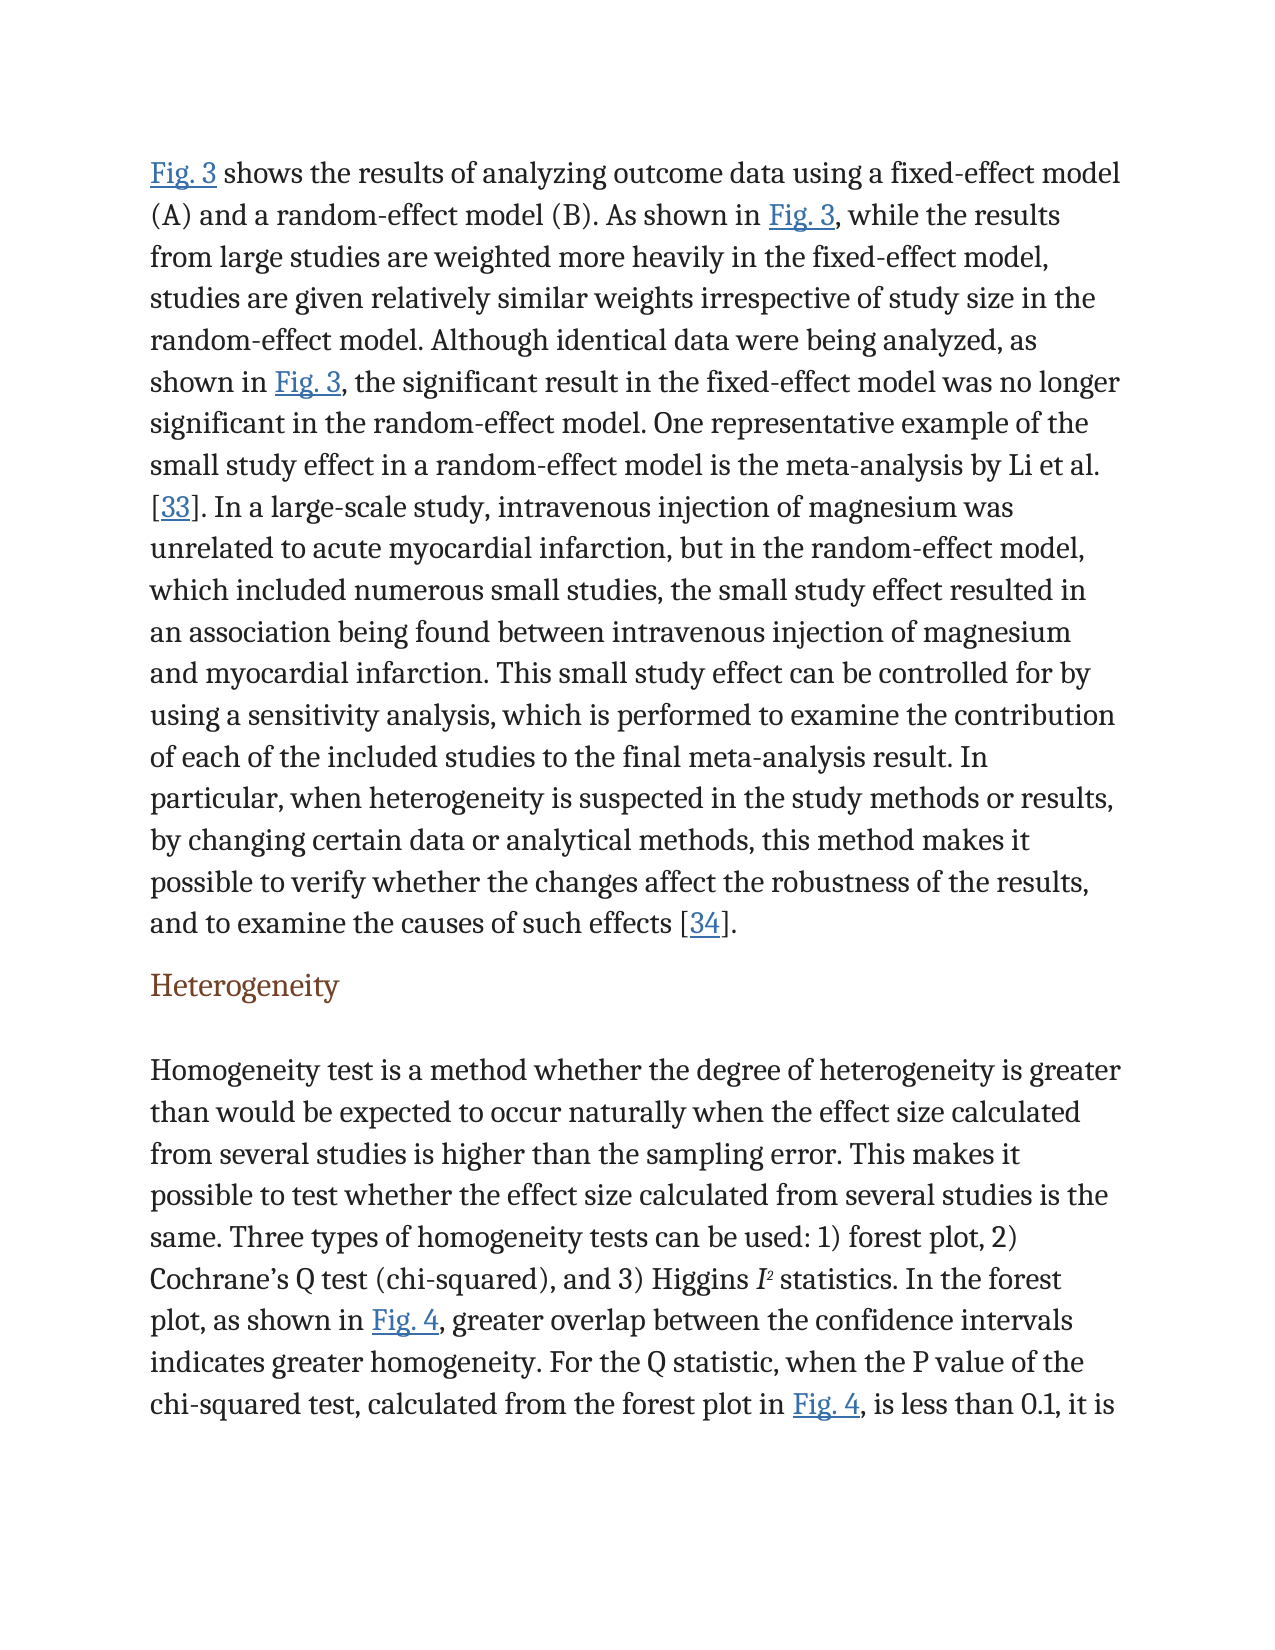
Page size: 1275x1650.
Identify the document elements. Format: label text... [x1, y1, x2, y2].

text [150, 1047, 1125, 1422]
text Heterogeneity [150, 958, 1125, 1005]
text Fig. 3 shows the results of analyzing outcome data using a fixed-effect model (A) and a random-effect model (B). As shown in Fig. 3, while the results from large studies are weighted more heavily in the fixed-effect model, studies are given relatively similar weights irrespective of study size in the random-effect model. Although identical data were being analyzed, as shown in Fig. 3, the significant result in the fixed-effect model was no longer significant in the random-effect model. One representative example of the small study effect in a random-effect model is the meta-analysis by Li et al. [33]. In a large-scale study, intravenous injection of magnesium was unrelated to acute myocardial infarction, but in the random-effect model, which included numerous small studies, the small study effect resulted in an association being found between intravenous injection of magnesium and myocardial infarction. This small study effect can be controlled for by using a sensitivity analysis, which is performed to examine the contribution of each of the included studies to the final meta-analysis result. In particular, when heterogeneity is suspected in the study methods or results, by changing certain data or analytical methods, this method makes it possible to verify whether the changes affect the robustness of the results, and to examine the causes of such effects [34]. [150, 150, 1125, 942]
